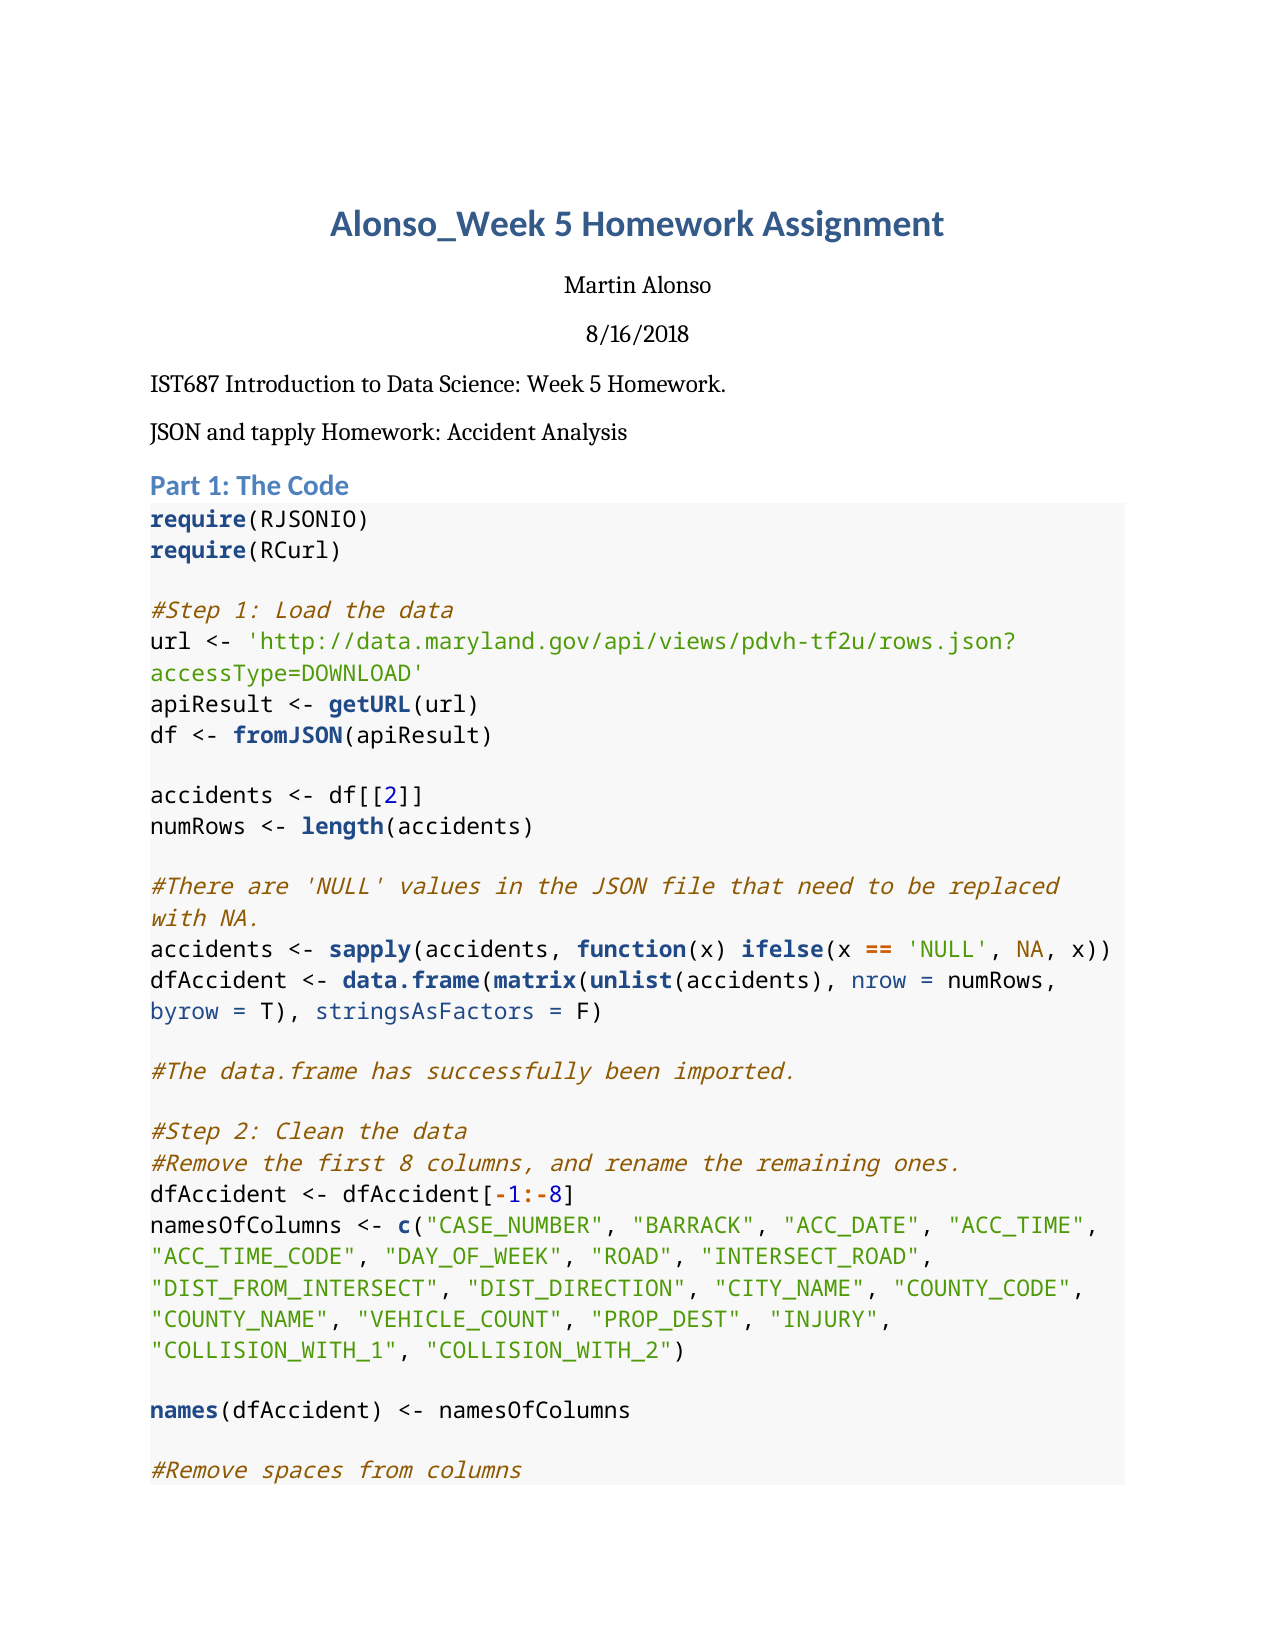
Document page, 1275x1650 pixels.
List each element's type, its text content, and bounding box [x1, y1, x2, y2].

text 8/16/2018 [150, 320, 1125, 349]
text JSON and tapply Homework: Accident Analysis [150, 417, 1125, 446]
title Alonso_Week 5 Homework Assignment [150, 200, 1125, 246]
subtitle Part 1: The Code [150, 467, 1125, 503]
text Martin Alonso [150, 271, 1125, 299]
text IST687 Introduction to Data Science: Week 5 Homework. [150, 370, 1125, 399]
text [150, 503, 1125, 1485]
